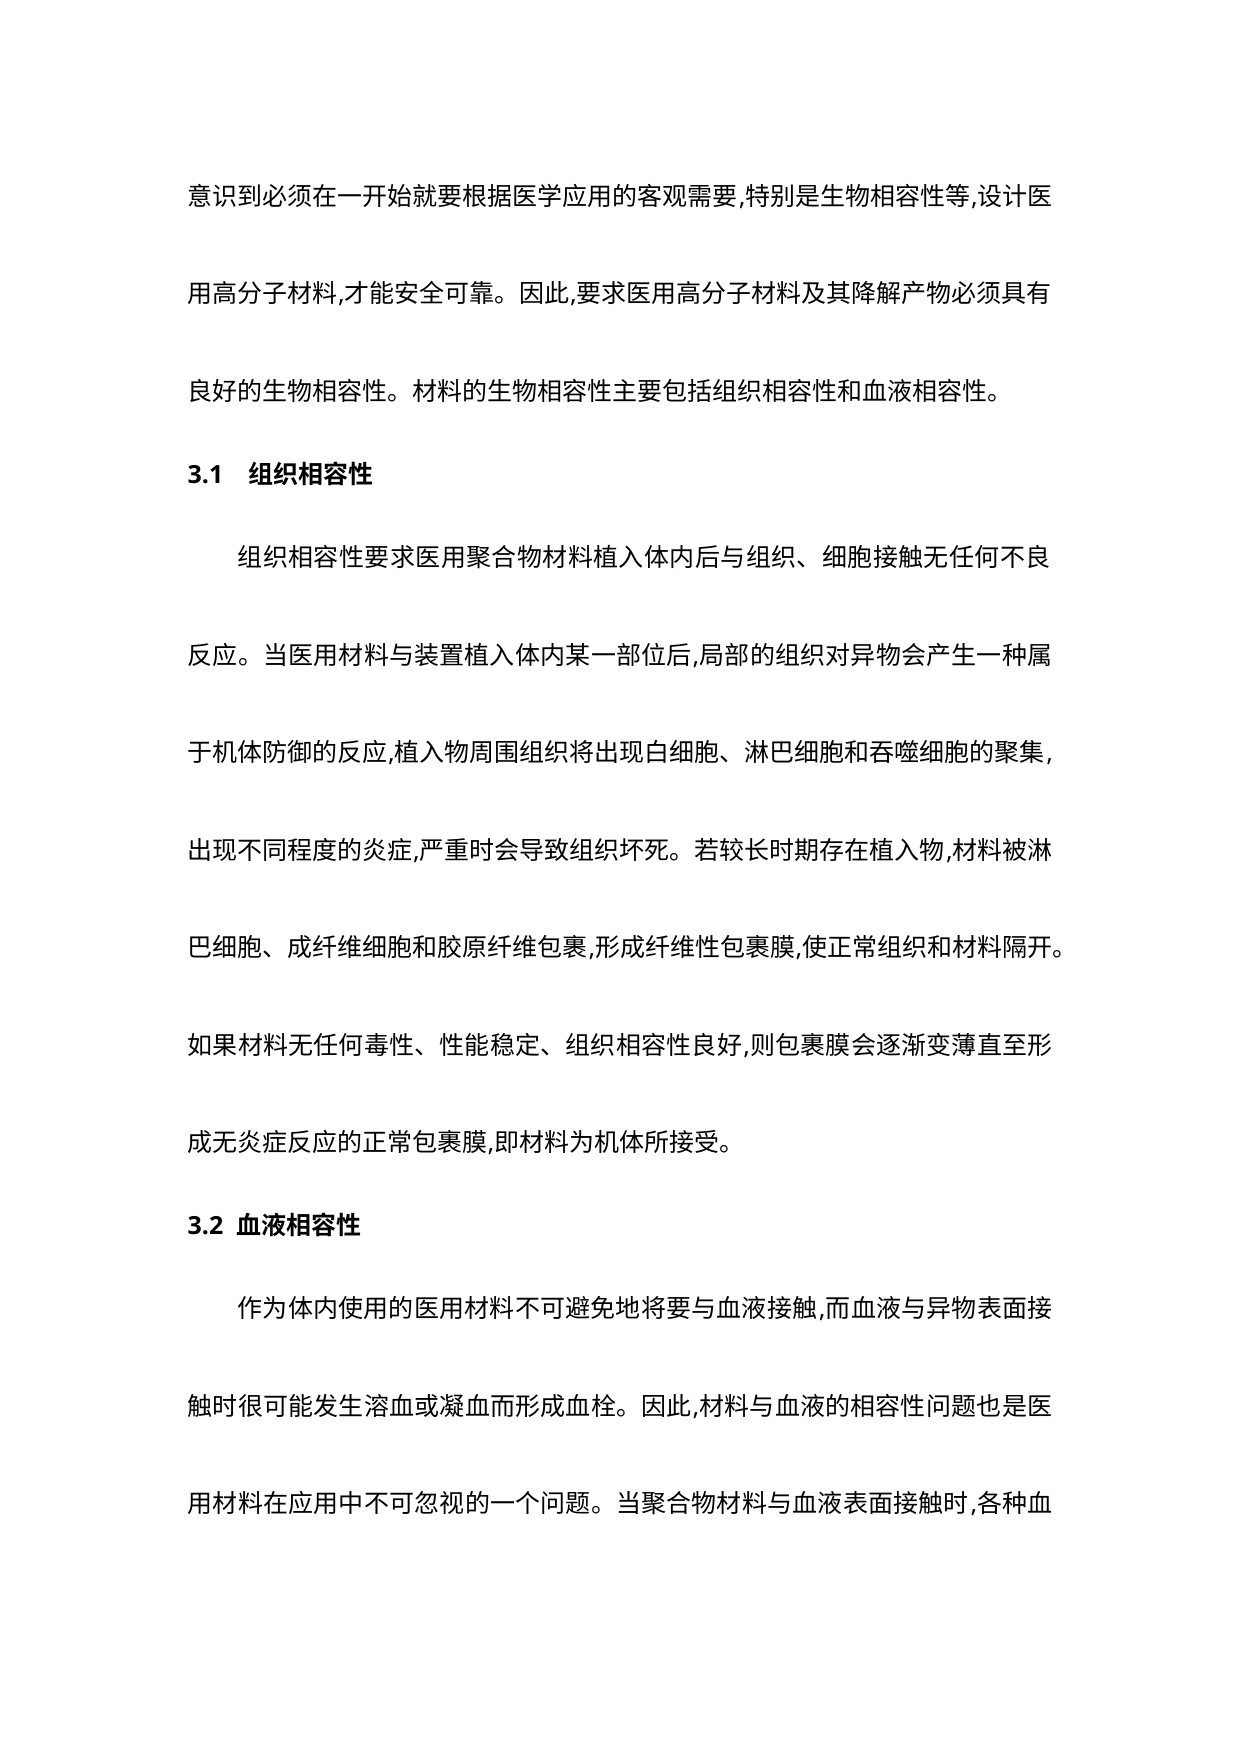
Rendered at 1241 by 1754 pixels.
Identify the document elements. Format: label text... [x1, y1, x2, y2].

text 3.2 血液相容性 [187, 1191, 1053, 1256]
text 3.1 组织相容性 [187, 440, 1053, 505]
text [187, 1274, 1053, 1534]
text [187, 162, 1053, 422]
text 组织相容性要求医用聚合物材料植入体内后与组织、细胞接触无任何不良反应。当医用材料与装置植入体内某一部位后,局部的组织对异物会产生一种属于机体防御的反应,植入物周围组织将出现白细胞、淋巴细胞和吞噬细胞的聚集,出现不同程度的炎症,严重时会导致组织坏死。若较长时期存在植入物,材料被淋巴细胞、成纤维细胞和胶原纤维包裹,形成纤维性包裹膜,使正常组织和材料隔开。如果材料无任何毒性、性能稳定、组织相容性良好,则包裹膜会逐渐变薄直至形成无炎症反应的正常包裹膜,即材料为机体所接受。 [187, 523, 1053, 1173]
